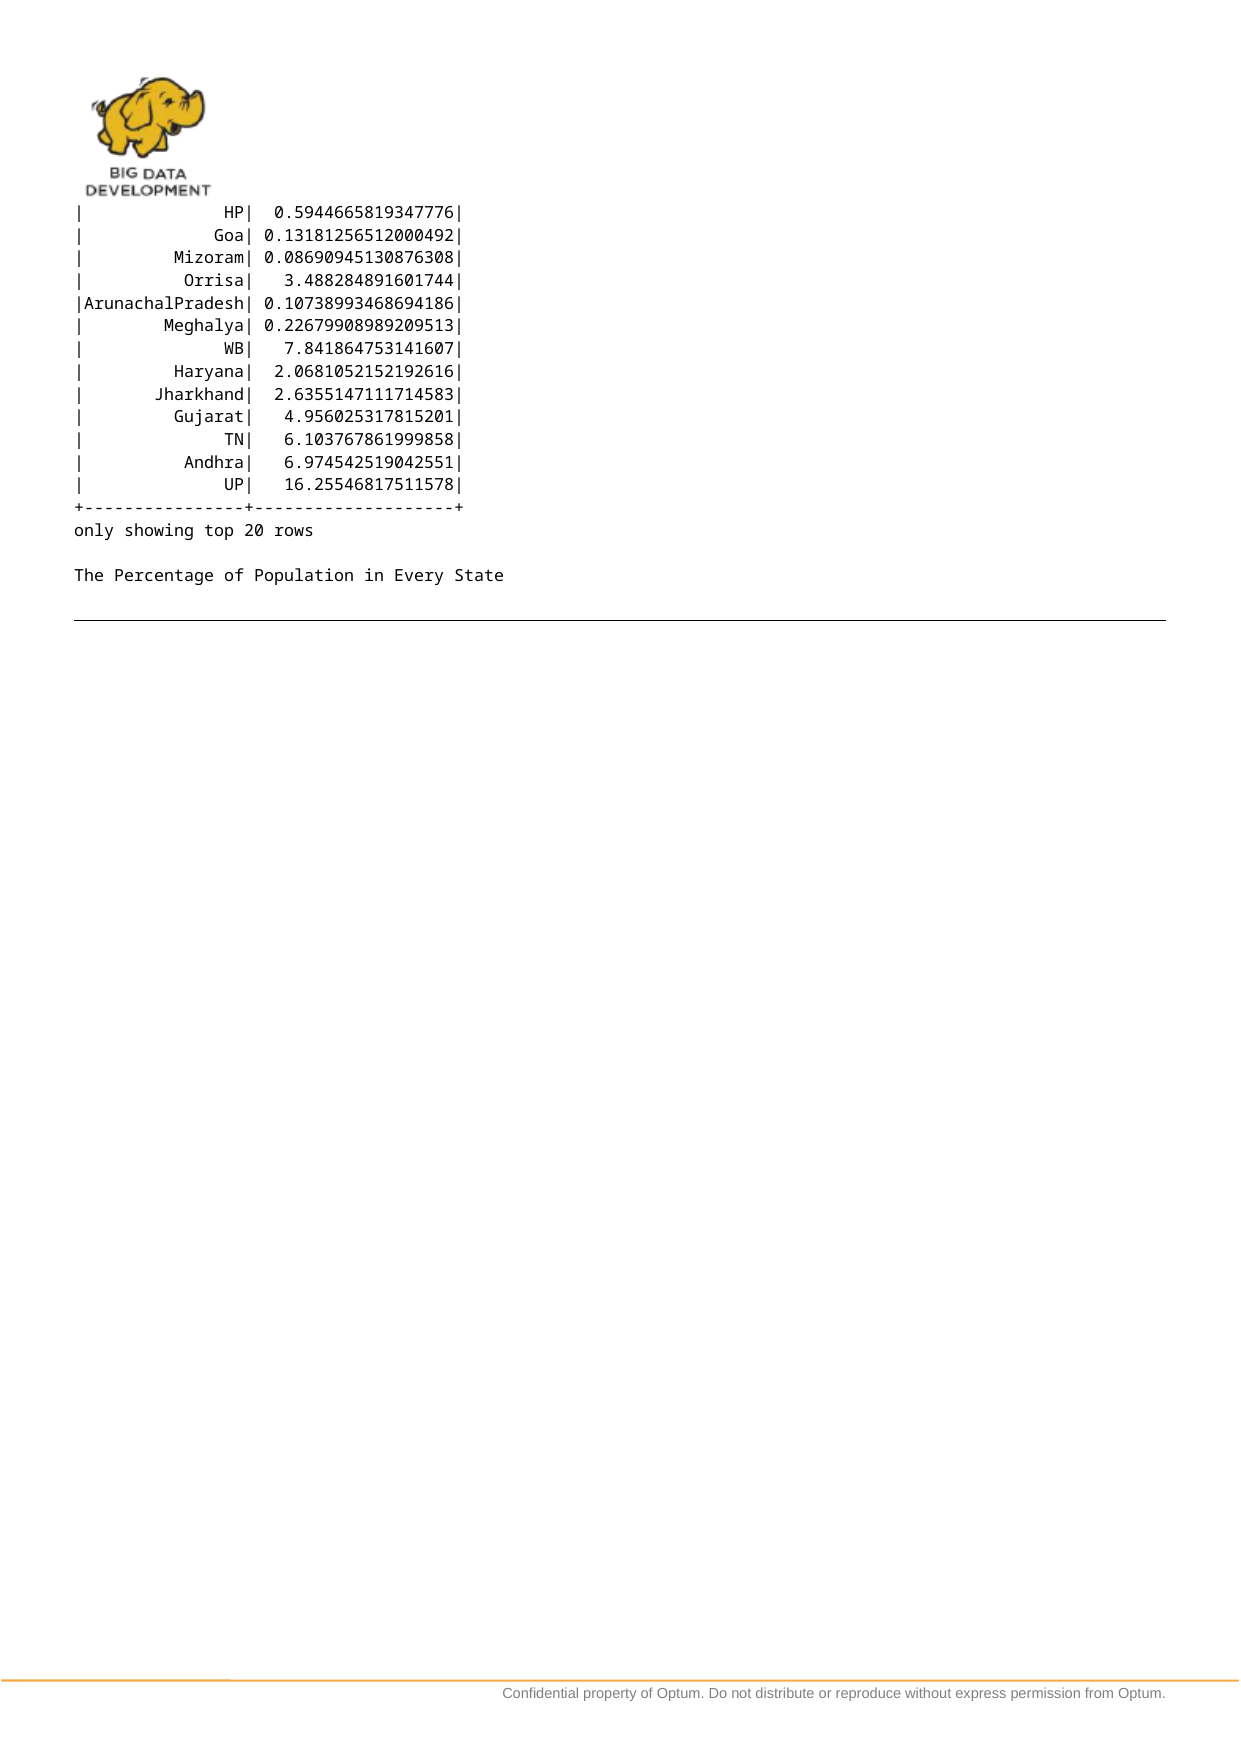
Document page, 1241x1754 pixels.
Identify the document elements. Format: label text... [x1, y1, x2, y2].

text | Goa| 0.13181256512000492| [74, 223, 1166, 246]
text | Mizoram| 0.08690945130876308| [74, 246, 1166, 268]
text The Percentage of Population in Every State [74, 564, 1166, 620]
text | WB| 7.841864753141607| [74, 337, 1166, 359]
text | Orrisa| 3.488284891601744| [74, 268, 1166, 291]
text | Jharkhand| 2.6355147111714583| [74, 382, 1166, 405]
text | Andhra| 6.974542519042551| [74, 450, 1166, 473]
text | Meghalya| 0.22679908989209513| [74, 314, 1166, 337]
text | Haryana| 2.0681052152192616| [74, 359, 1166, 382]
text |ArunachalPradesh| 0.10738993468694186| [74, 291, 1166, 314]
picture [73, 73, 218, 201]
text only showing top 20 rows [74, 518, 1166, 541]
text | UP| 16.25546817511578| [74, 473, 1166, 496]
text | HP| 0.5944665819347776| [74, 200, 1166, 223]
text | TN| 6.103767861999858| [74, 427, 1166, 450]
text +----------------+--------------------+ [74, 496, 1166, 518]
text | Gujarat| 4.956025317815201| [74, 405, 1166, 427]
